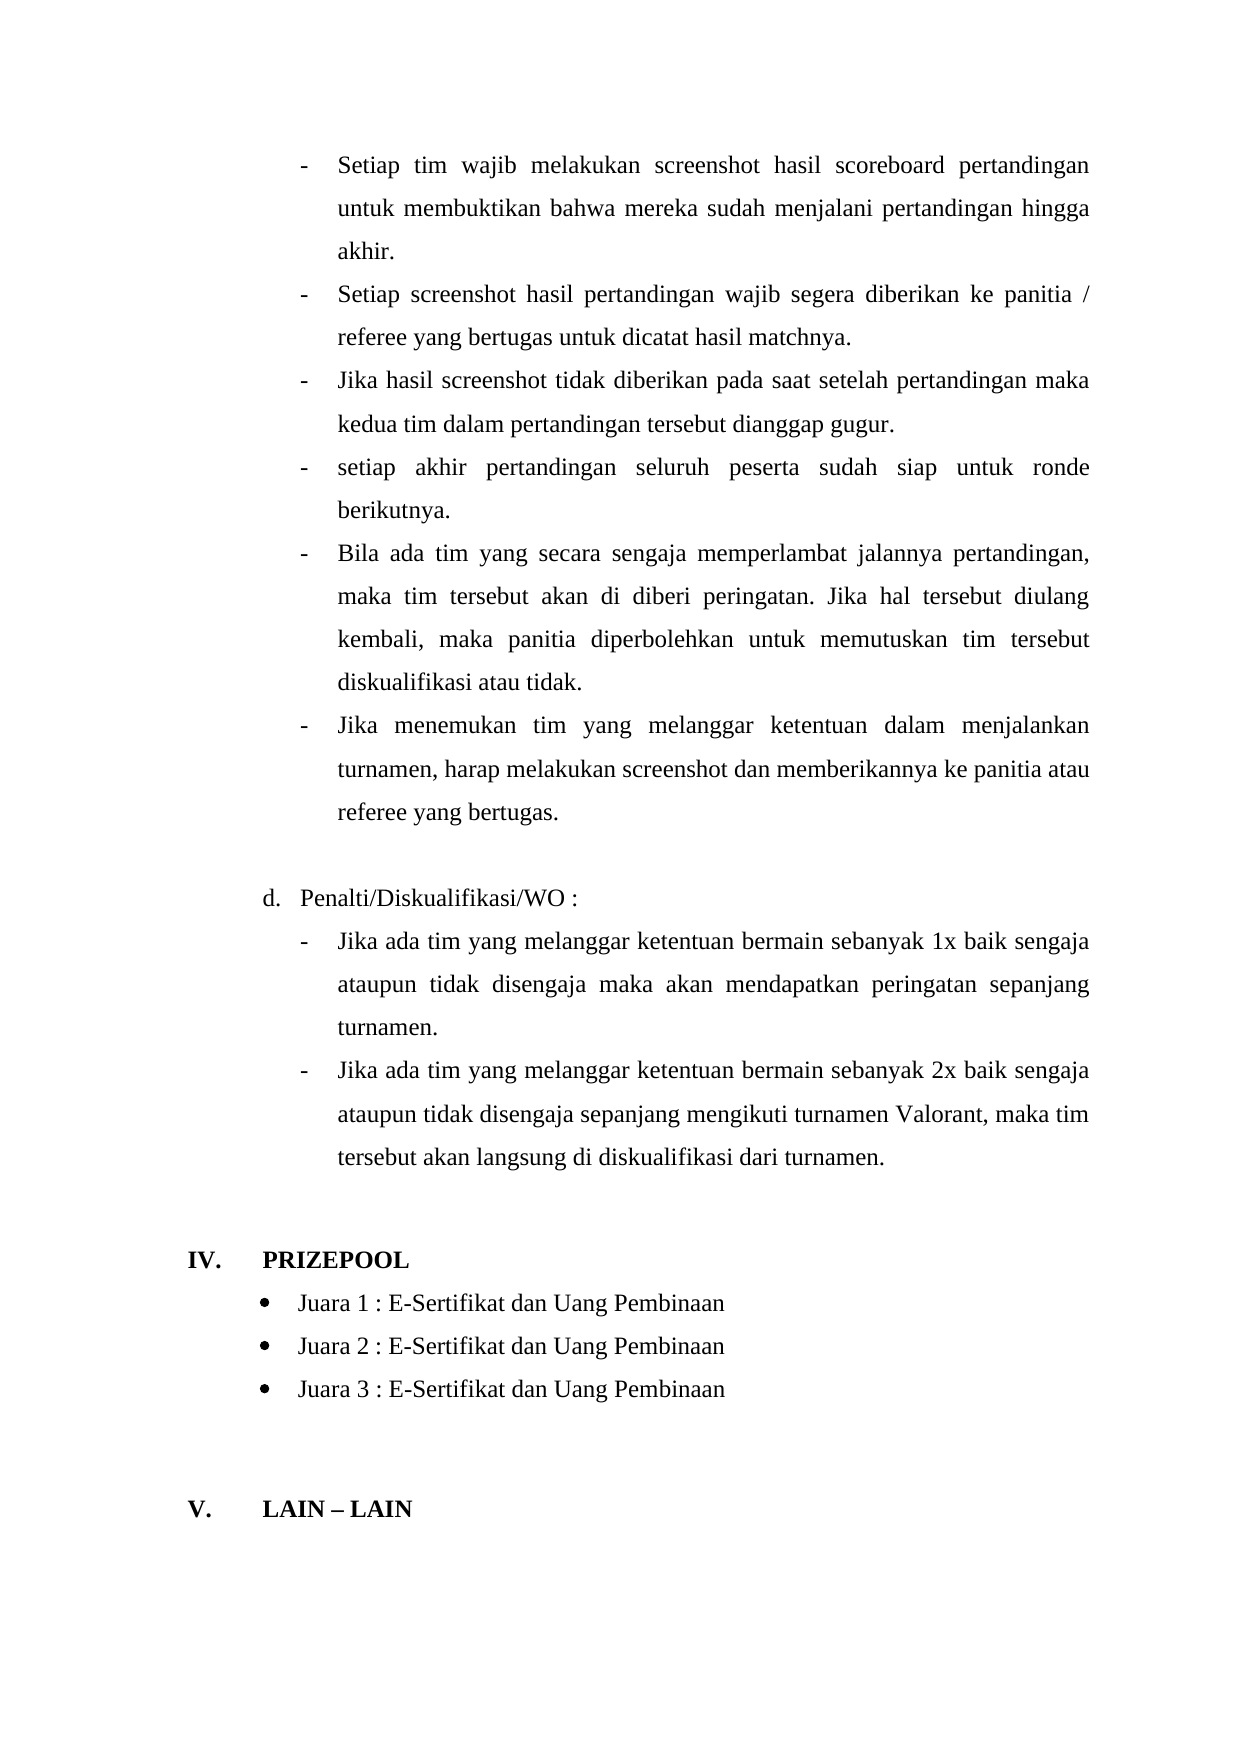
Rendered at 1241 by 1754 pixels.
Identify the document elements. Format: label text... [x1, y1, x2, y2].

list setiap akhir pertandingan seluruh peserta sudah siap untuk ronde berikutnya. [300, 452, 1090, 524]
list Jika ada tim yang melanggar ketentuan bermain sebanyak 1x baik sengaja ataupun tidak disengaja maka akan mendapatkan peringatan sepanjang turnamen. [300, 926, 1090, 1041]
list Jika hasil screenshot tidak diberikan pada saat setelah pertandingan maka kedua tim dalam pertandingan tersebut dianggap gugur. [300, 366, 1090, 437]
list Setiap screenshot hasil pertandingan wajib segera diberikan ke panitia / referee yang bertugas untuk dicatat hasil matchnya. [300, 279, 1090, 351]
list Juara 2 : E-Sertifikat dan Uang Pembinaan [260, 1331, 1090, 1360]
list Penalti/Diskualifikasi/WO : [262, 883, 1090, 912]
list Juara 1 : E-Sertifikat dan Uang Pembinaan [260, 1288, 1090, 1317]
list Jika ada tim yang melanggar ketentuan bermain sebanyak 2x baik sengaja ataupun tidak disengaja sepanjang mengikuti turnamen Valorant, maka tim tersebut akan langsung di diskualifikasi dari turnamen. [300, 1056, 1090, 1171]
list LAIN – LAIN [187, 1494, 1090, 1522]
list Jika menemukan tim yang melanggar ketentuan dalam menjalankan turnamen, harap melakukan screenshot dan memberikannya ke panitia atau referee yang bertugas. [300, 711, 1090, 826]
list Bila ada tim yang secara sengaja memperlambat jalannya pertandingan, maka tim tersebut akan di diberi peringatan. Jika hal tersebut diulang kembali, maka panitia diperbolehkan untuk memutuskan tim tersebut diskualifikasi atau tidak. [300, 538, 1090, 696]
list Setiap tim wajib melakukan screenshot hasil scoreboard pertandingan untuk membuktikan bahwa mereka sudah menjalani pertandingan hingga akhir. [300, 150, 1090, 265]
list PRIZEPOOL [187, 1245, 1090, 1273]
list Juara 3 : E-Sertifikat dan Uang Pembinaan [260, 1374, 1090, 1403]
